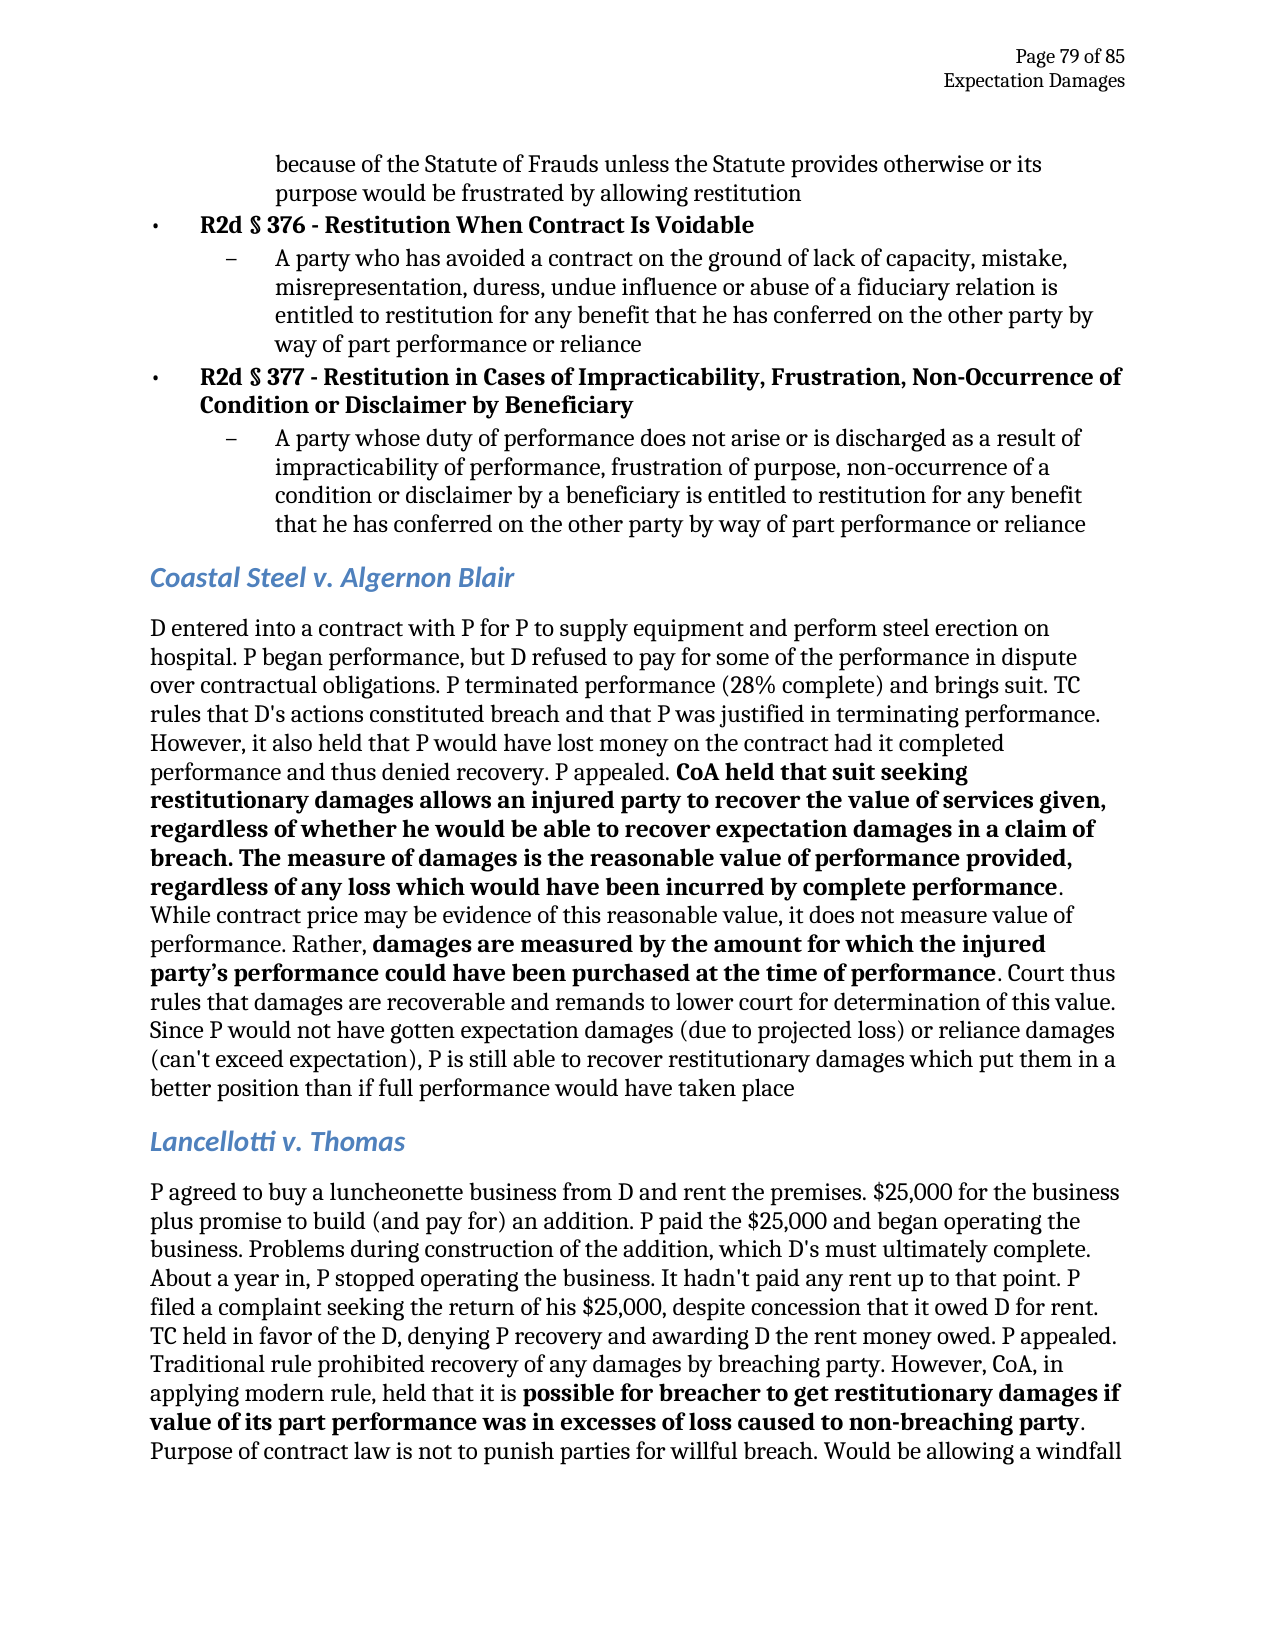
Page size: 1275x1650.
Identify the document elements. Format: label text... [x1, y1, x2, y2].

text D entered into a contract with P for P to supply equipment and perform steel erection on hospital. P began performance, but D refused to pay for some of the performance in dispute over contractual obligations. P terminated performance (28% complete) and brings suit. TC rules that D's actions constituted breach and that P was justified in terminating performance. However, it also held that P would have lost money on the contract had it completed performance and thus denied recovery. P appealed. CoA held that suit seeking restitutionary damages allows an injured party to recover the value of services given, regardless of whether he would be able to recover expectation damages in a claim of breach. The measure of damages is the reasonable value of performance provided, regardless of any loss which would have been incurred by complete performance. While contract price may be evidence of this reasonable value, it does not measure value of performance. Rather, damages are measured by the amount for which the injured party’s performance could have been purchased at the time of performance. Court thus rules that damages are recoverable and remands to lower court for determination of this value. Since P would not have gotten expectation damages (due to projected loss) or reliance damages (can't exceed expectation), P is still able to recover restitutionary damages which put them in a better position than if full performance would have taken place [150, 614, 1125, 1103]
subtitle Lancellotti v. Thomas [150, 1123, 1125, 1159]
subtitle Coastal Steel v. Algernon Blair [150, 559, 1125, 595]
list A party whose duty of performance does not arise or is discharged as a result of impracticability of performance, frustration of purpose, non-occurrence of a condition or disclaimer by a beneficiary is entitled to restitution for any benefit that he has conferred on the other party by way of part performance or reliance [225, 424, 1125, 539]
list R2d § 376 - Restitution When Contract Is Voidable [150, 211, 1125, 240]
list R2d § 377 - Restitution in Cases of Impracticability, Frustration, Non-Occurrence of Condition or Disclaimer by Beneficiary [150, 362, 1125, 420]
list A party who has avoided a contract on the ground of lack of capacity, mistake, misrepresentation, duress, undue influence or abuse of a fiduciary relation is entitled to restitution for any benefit that he has conferred on the other party by way of part performance or reliance [225, 244, 1125, 359]
